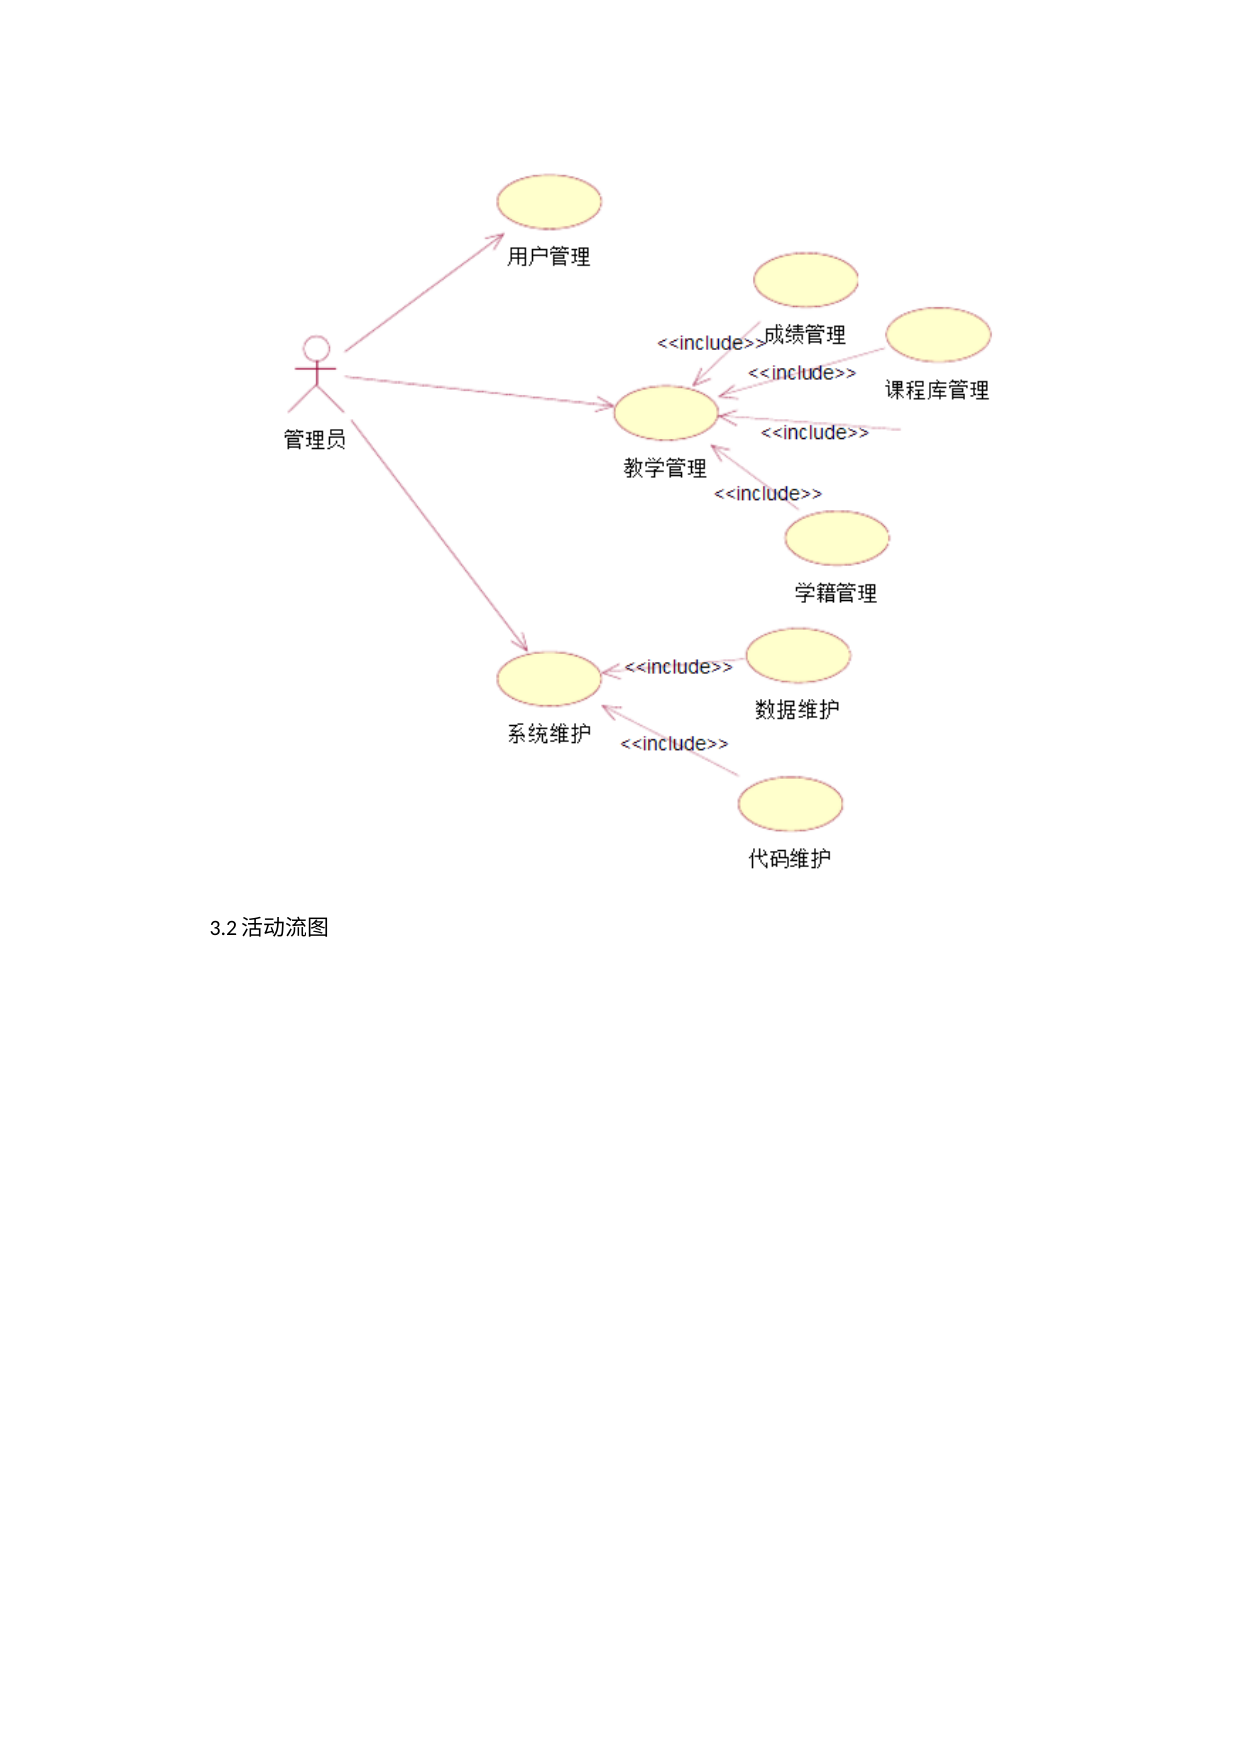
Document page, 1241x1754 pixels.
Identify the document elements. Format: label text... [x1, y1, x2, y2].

picture [187, 162, 1053, 904]
text 3.2活动流图 [187, 909, 1053, 942]
